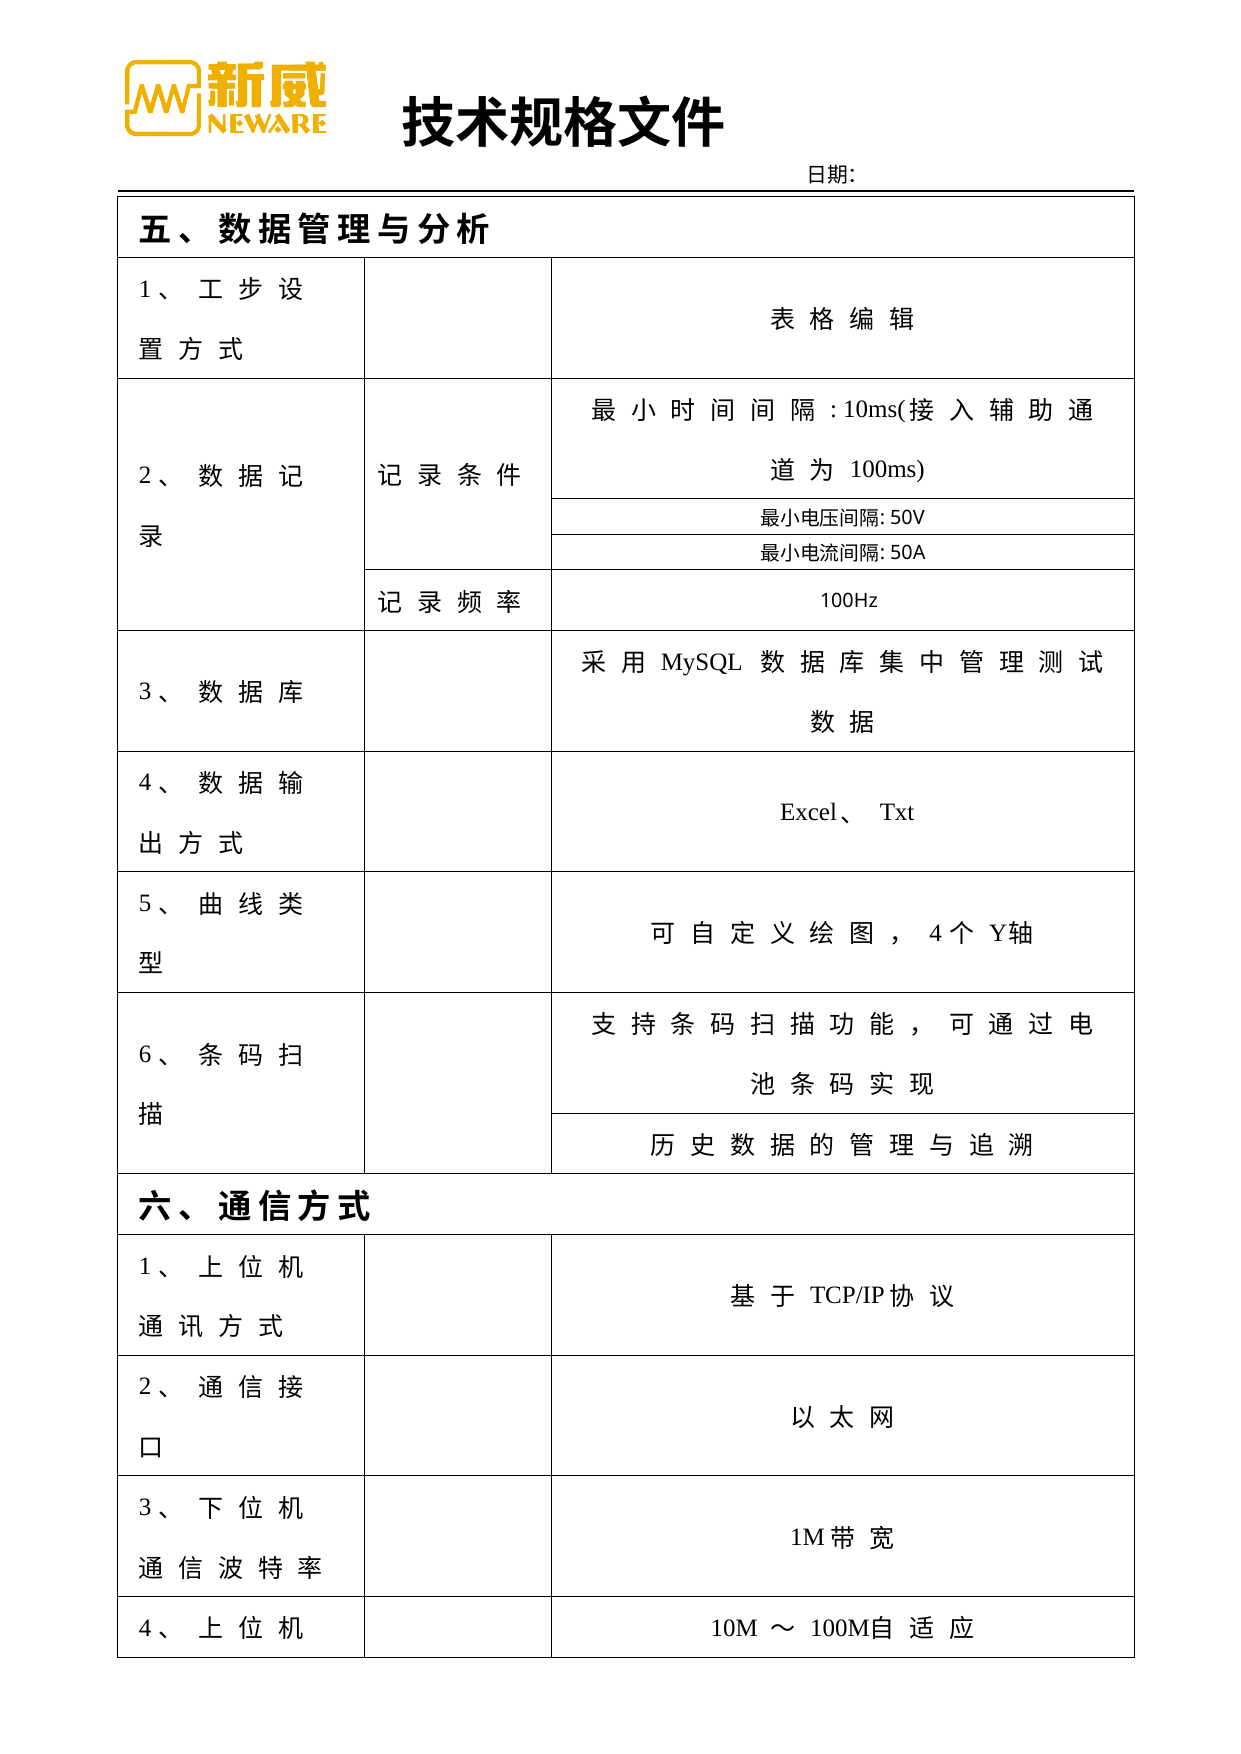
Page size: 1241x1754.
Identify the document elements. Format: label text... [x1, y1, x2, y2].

table_cell 可自定义绘图，4个Y轴 [552, 872, 1134, 992]
table_cell 1M带宽 [552, 1476, 1134, 1596]
table_cell 以太网 [552, 1356, 1134, 1475]
table_cell 基于TCP/IP协议 [552, 1235, 1134, 1355]
table_cell 记录条件 [365, 379, 551, 569]
table_cell [365, 258, 551, 378]
table_cell [365, 1235, 551, 1355]
table_cell 最小电压间隔: 50V [552, 499, 1134, 534]
table_cell 10M～100M自适应 [552, 1597, 1134, 1657]
table_cell 4、上位机通信波特率 [118, 1597, 364, 1657]
table_cell 5、曲线类型 [118, 872, 364, 992]
table_cell 3、数据库 [118, 631, 364, 751]
table_cell 2、通信接口 [118, 1356, 364, 1475]
table_cell 采用MySQL数据库集中管理测试数据 [552, 631, 1134, 751]
table_cell [365, 1597, 551, 1657]
table_cell [365, 993, 551, 1173]
table_cell 1、工步设置方式 [118, 258, 364, 378]
table_cell 历史数据的管理与追溯 [552, 1114, 1134, 1173]
table_cell [365, 1356, 551, 1475]
table_cell 6、条码扫描 [118, 993, 364, 1173]
table_cell [365, 1476, 551, 1596]
table_cell 记录频率 [365, 570, 551, 630]
table_cell 表格编辑 [552, 258, 1134, 378]
table_cell 2、数据记录 [118, 379, 364, 630]
table_cell 4、数据输出方式 [118, 752, 364, 871]
table_cell [365, 752, 551, 871]
table_cell [365, 872, 551, 992]
table_cell 最小电流间隔: 50A [552, 535, 1134, 569]
table_cell 100Hz [552, 570, 1134, 630]
table_cell 六、通信方式 [118, 1174, 1134, 1234]
table_cell 五、数据管理与分析 [118, 197, 1134, 257]
table_cell 3、下位机通信波特率 [118, 1476, 364, 1596]
picture [118, 53, 334, 143]
table_cell Excel、Txt [552, 752, 1134, 871]
table_cell [365, 631, 551, 751]
table_cell 1、上位机通讯方式 [118, 1235, 364, 1355]
table_cell 支持条码扫描功能，可通过电池条码实现 [552, 993, 1134, 1112]
table_cell 最小时间间隔: 10ms(接入辅助通道为100ms) [552, 379, 1134, 498]
